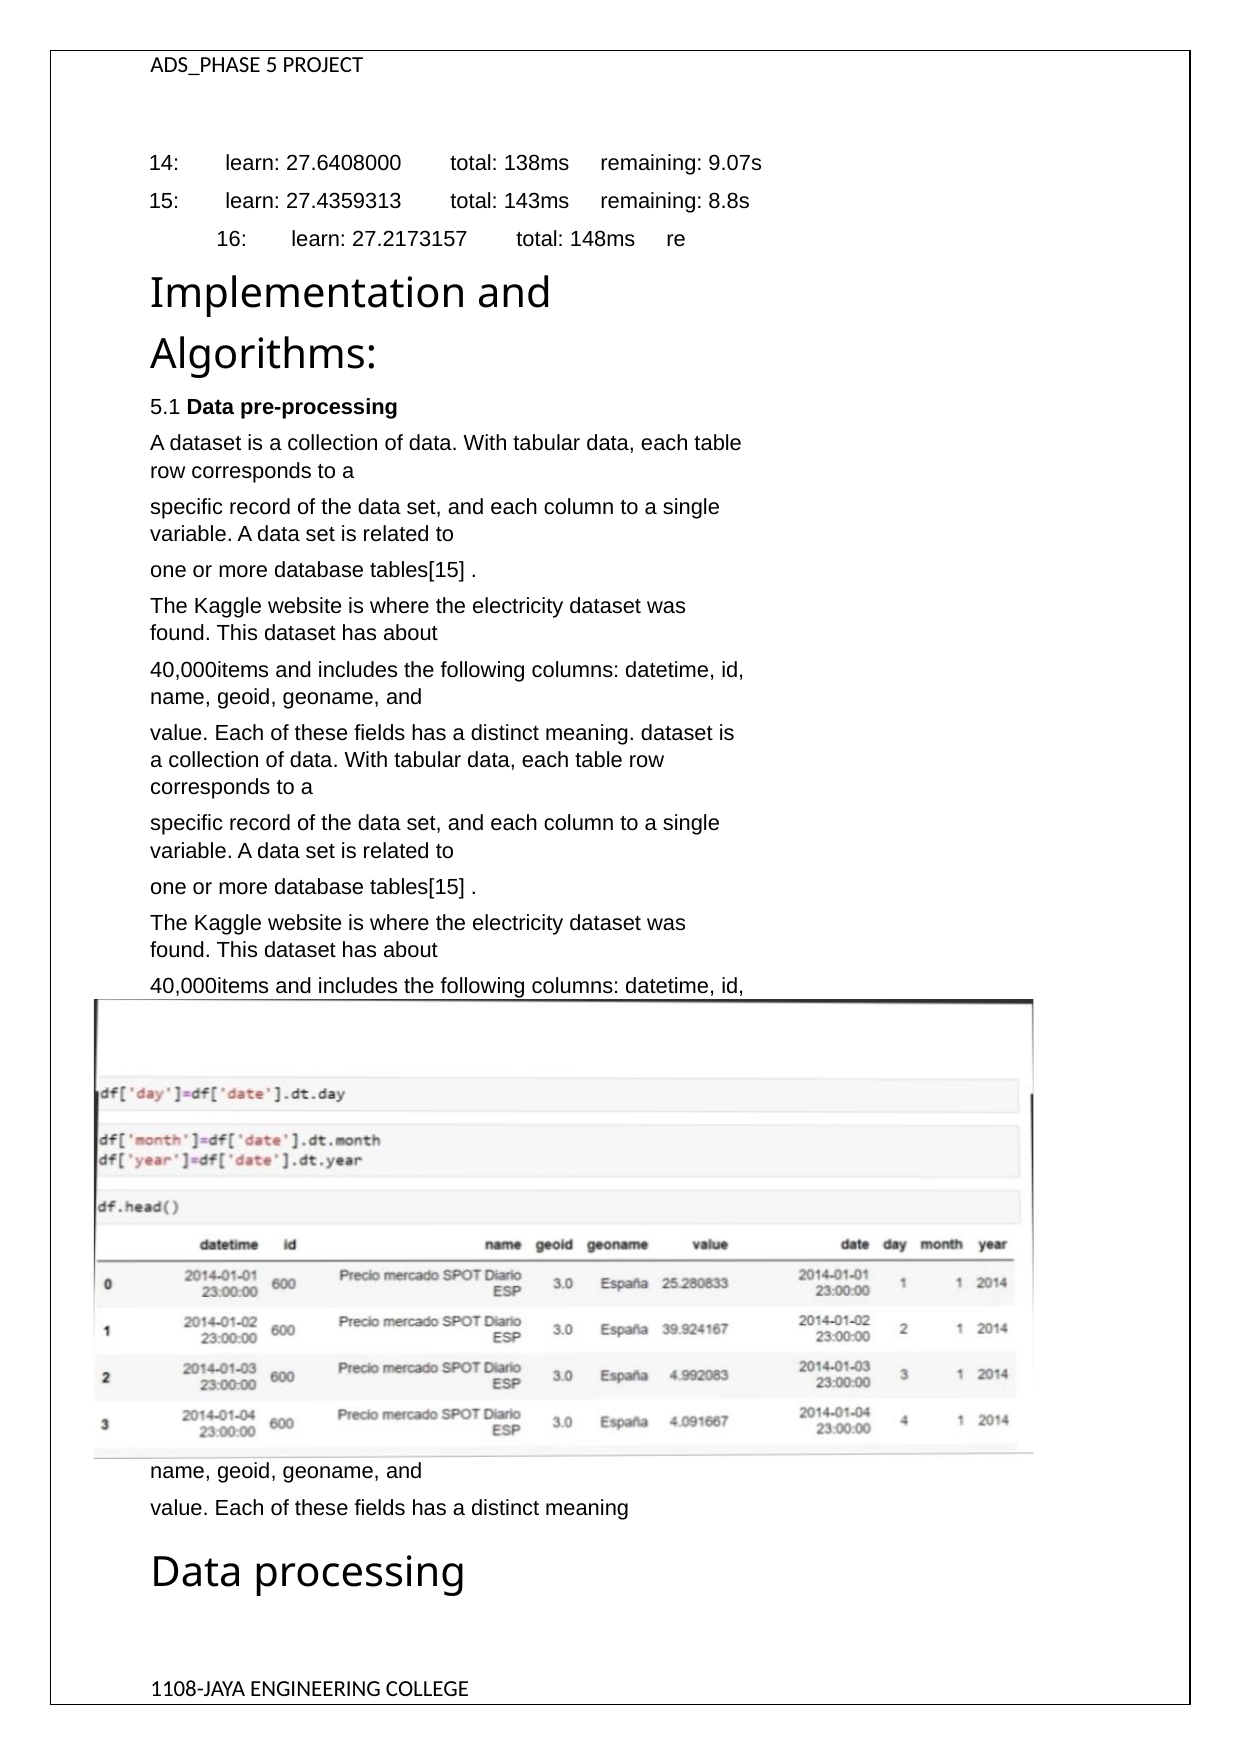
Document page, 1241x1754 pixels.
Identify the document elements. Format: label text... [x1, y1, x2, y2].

text 5.1 Data pre-processing [150, 394, 752, 419]
text 40,000items and includes the following columns: datetime, id, name, geoid, geoname, and [150, 1459, 752, 1483]
text specific record of the data set, and each column to a single variable. A data set is related to [150, 494, 752, 546]
text Data processing [150, 1542, 1090, 1598]
text value. Each of these fields has a distinct meaning. dataset is a collection of data. With tabular data, each table row corresponds to a [150, 720, 752, 799]
text specific record of the data set, and each column to a single variable. A data set is related to [150, 810, 752, 863]
text one or more database tables[15] . [150, 874, 752, 899]
text 16: learn: 27.2173157 total: 148ms re [150, 226, 752, 251]
text A dataset is a collection of data. With tabular data, each table row corresponds to a [150, 430, 752, 483]
text 40,000items and includes the following columns: datetime, id, name, geoid, geoname, and [150, 656, 752, 709]
text The Kaggle website is where the electricity dataset was found. This dataset has about [150, 910, 752, 962]
text one or more database tables[15] . [150, 557, 752, 582]
text 14: learn: 27.6408000 total: 138ms remaining: 9.07s [148, 150, 1090, 175]
text value. Each of these fields has a distinct meaning [150, 1494, 1090, 1520]
text The Kaggle website is where the electricity dataset was found. This dataset has about [150, 593, 752, 646]
text 40,000items and includes the following columns: datetime, id, name, geoid, geoname, and [150, 973, 752, 999]
text 15: learn: 27.4359313 total: 143ms remaining: 8.8s [148, 188, 1090, 213]
text Implementation and Algorithms: [150, 263, 752, 381]
picture [93, 999, 1034, 1459]
